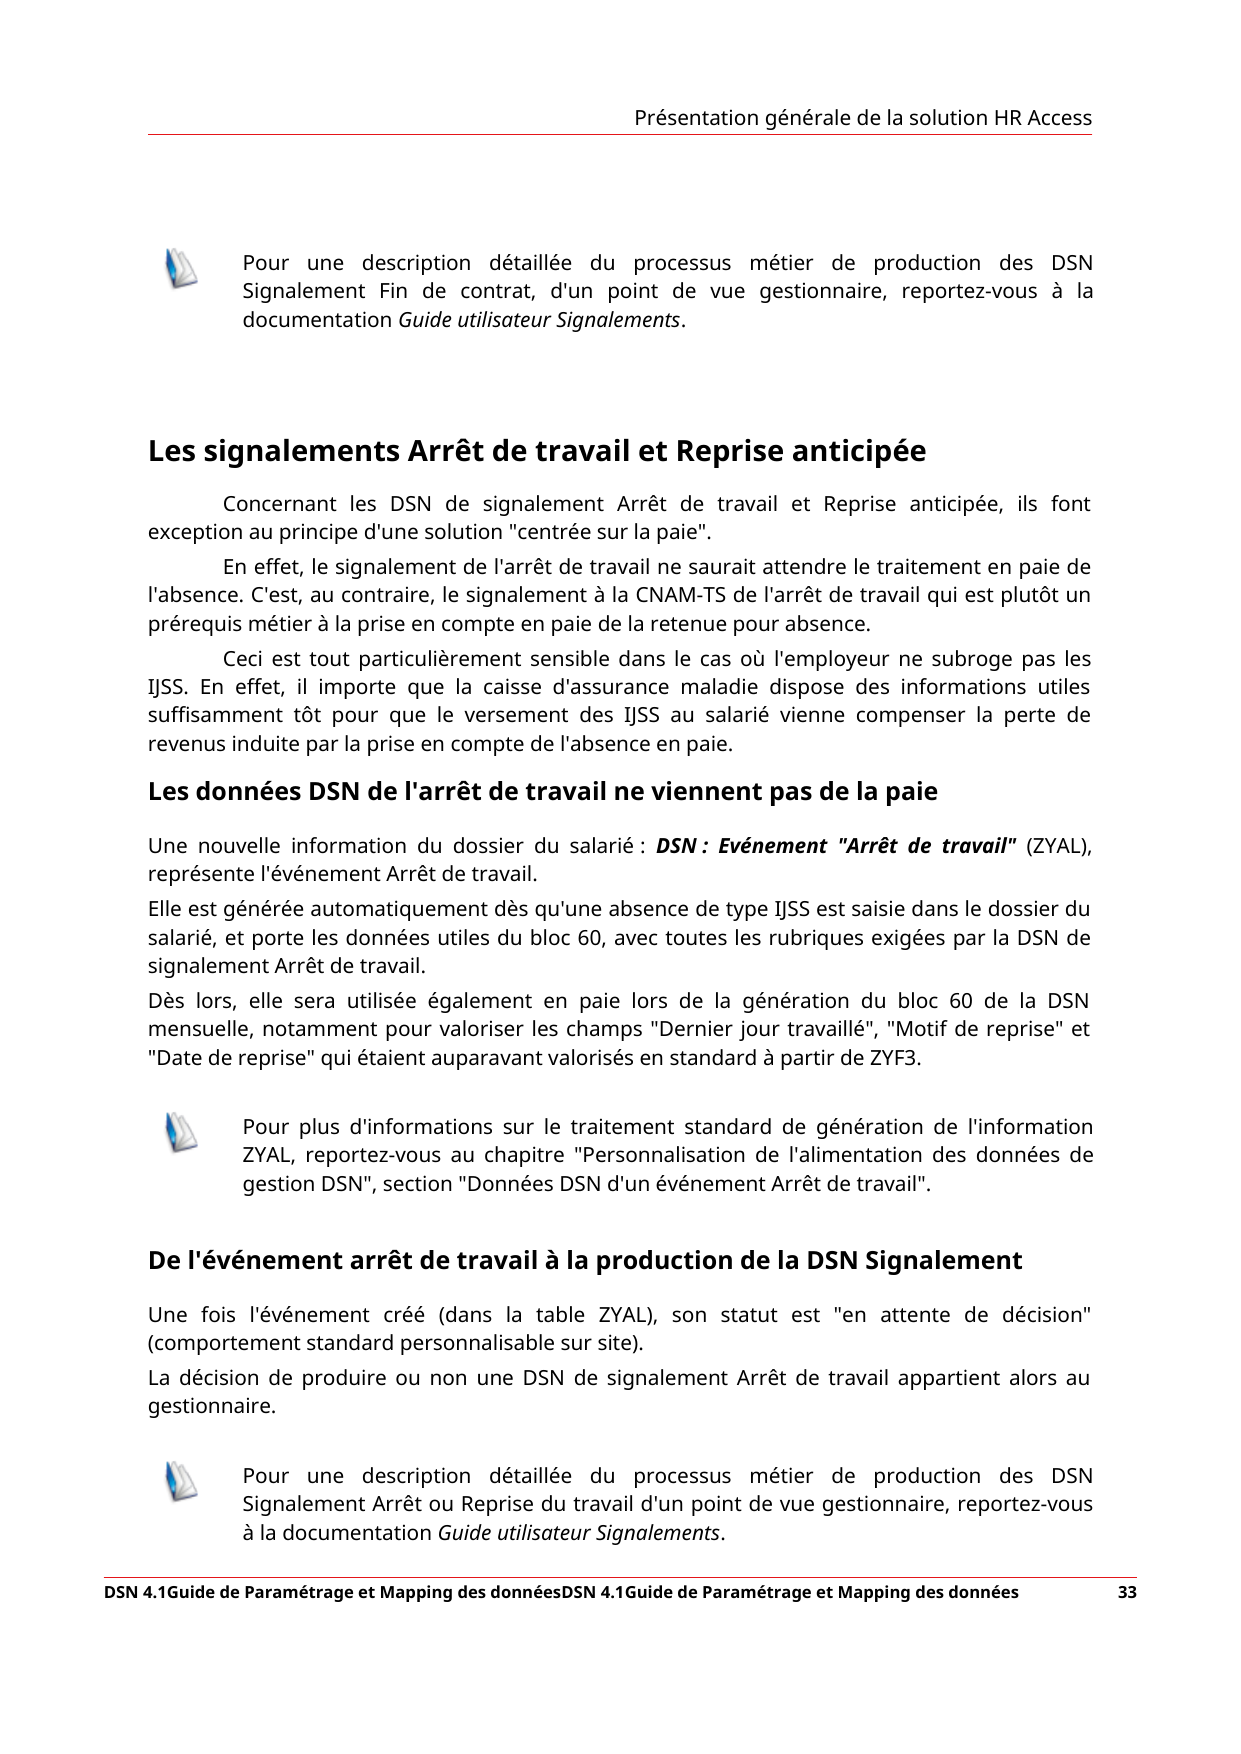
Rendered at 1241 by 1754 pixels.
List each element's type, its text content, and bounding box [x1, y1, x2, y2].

text La décision de produire ou non une DSN de signalement Arrêt de travail appartient alors au gestionnaire. [148, 1363, 1092, 1420]
text Une fois l'événement créé (dans la table ZYAL), son statut est "en attente de décision" (comportement standard personnalisable sur site). [148, 1300, 1092, 1357]
subtitle Les signalements Arrêt de travail et Reprise anticipée [148, 431, 1092, 470]
text Une nouvelle information du dossier du salarié : DSN : Evénement "Arrêt de travail" (ZYAL), représente l'événement Arrêt de travail. [148, 831, 1092, 888]
table_header Pour une description détaillée du processus métier de production des DSN Signalement Arrêt ou Reprise du travail d'un point de vue gestionnaire, reportez-vous à la documentation Guide utilisateur Signalements. [231, 1455, 1106, 1546]
picture [159, 247, 203, 292]
table_header [148, 1455, 231, 1546]
picture [159, 1111, 203, 1156]
table_header Pour plus d'informations sur le traitement standard de génération de l'information ZYAL, reportez-vous au chapitre "Personnalisation de l'alimentation des données de gestion DSN", section "Données DSN d'un événement Arrêt de travail". [231, 1106, 1106, 1197]
table_header [148, 242, 231, 333]
table_header Pour une description détaillée du processus métier de production des DSN Signalement Fin de contrat, d'un point de vue gestionnaire, reportez-vous à la documentation Guide utilisateur Signalements. [231, 242, 1106, 333]
list En effet, le signalement de l'arrêt de travail ne saurait attendre le traitement en paie de l'absence. C'est, au contraire, le signalement à la CNAM-TS de l'arrêt de travail qui est plutôt un prérequis métier à la prise en compte en paie de la retenue pour absence. [148, 552, 1092, 637]
list Concernant les DSN de signalement Arrêt de travail et Reprise anticipée, ils font exception au principe d'une solution "centrée sur la paie". [148, 489, 1092, 546]
text Dès lors, elle sera utilisée également en paie lors de la génération du bloc 60 de la DSN mensuelle, notamment pour valoriser les champs "Dernier jour travaillé", "Motif de reprise" et "Date de reprise" qui étaient auparavant valorisés en standard à partir de ZYF3. [148, 986, 1092, 1071]
table_header [148, 1106, 231, 1197]
subtitle Les données DSN de l'arrêt de travail ne viennent pas de la paie [148, 774, 1092, 808]
list Ceci est tout particulièrement sensible dans le cas où l'employeur ne subroge pas les IJSS. En effet, il importe que la caisse d'assurance maladie dispose des informations utiles suffisamment tôt pour que le versement des IJSS au salarié vienne compenser la perte de revenus induite par la prise en compte de l'absence en paie. [148, 644, 1092, 757]
picture [159, 1460, 203, 1505]
subtitle De l'événement arrêt de travail à la production de la DSN Signalement [148, 1243, 1092, 1277]
text Elle est générée automatiquement dès qu'une absence de type IJSS est saisie dans le dossier du salarié, et porte les données utiles du bloc 60, avec toutes les rubriques exigées par la DSN de signalement Arrêt de travail. [148, 894, 1092, 979]
